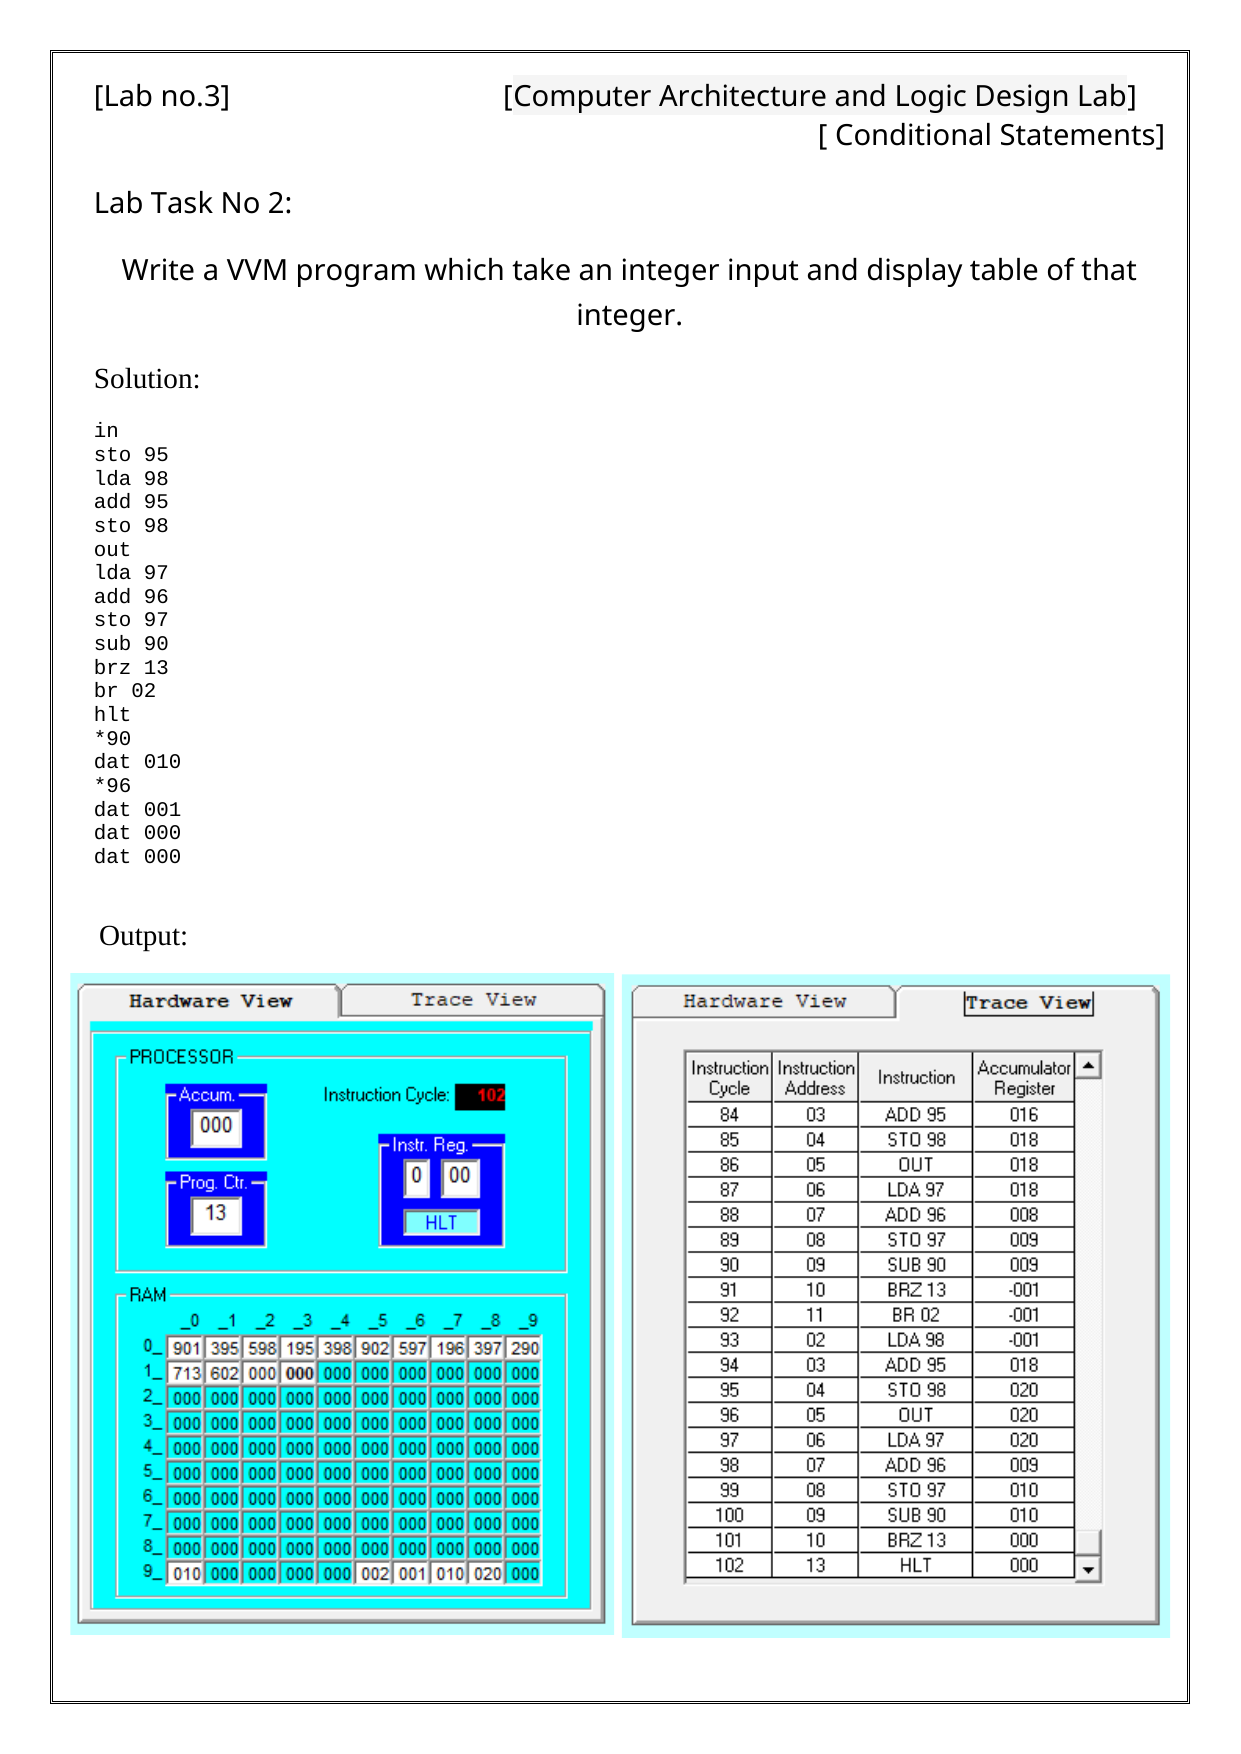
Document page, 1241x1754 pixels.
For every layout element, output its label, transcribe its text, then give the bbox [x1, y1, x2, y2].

text *90 [94, 728, 1165, 751]
picture [621, 973, 1171, 1638]
text Lab Task No 2: [94, 182, 1165, 222]
text sub 90 [94, 633, 1165, 657]
text sto 95 [94, 444, 1165, 468]
text sto 97 [94, 609, 1165, 633]
text dat 000 [94, 846, 1165, 869]
text sto 98 [94, 515, 1165, 538]
text Output: [94, 918, 1165, 951]
text hlt [94, 704, 1165, 728]
text Solution: [94, 361, 1165, 394]
text Write a VVM program which take an integer input and display table of that integer. [94, 249, 1165, 334]
text lda 97 [94, 562, 1165, 586]
text dat 001 [94, 799, 1165, 822]
text dat 000 [94, 822, 1165, 846]
text brz 13 [94, 657, 1165, 680]
text add 96 [94, 586, 1165, 609]
text in [94, 420, 1165, 444]
text lda 98 [94, 468, 1165, 491]
text add 95 [94, 491, 1165, 515]
picture [70, 973, 615, 1635]
text br 02 [94, 680, 1165, 704]
text dat 010 [94, 751, 1165, 775]
text out [94, 538, 1165, 562]
text *96 [94, 775, 1165, 799]
